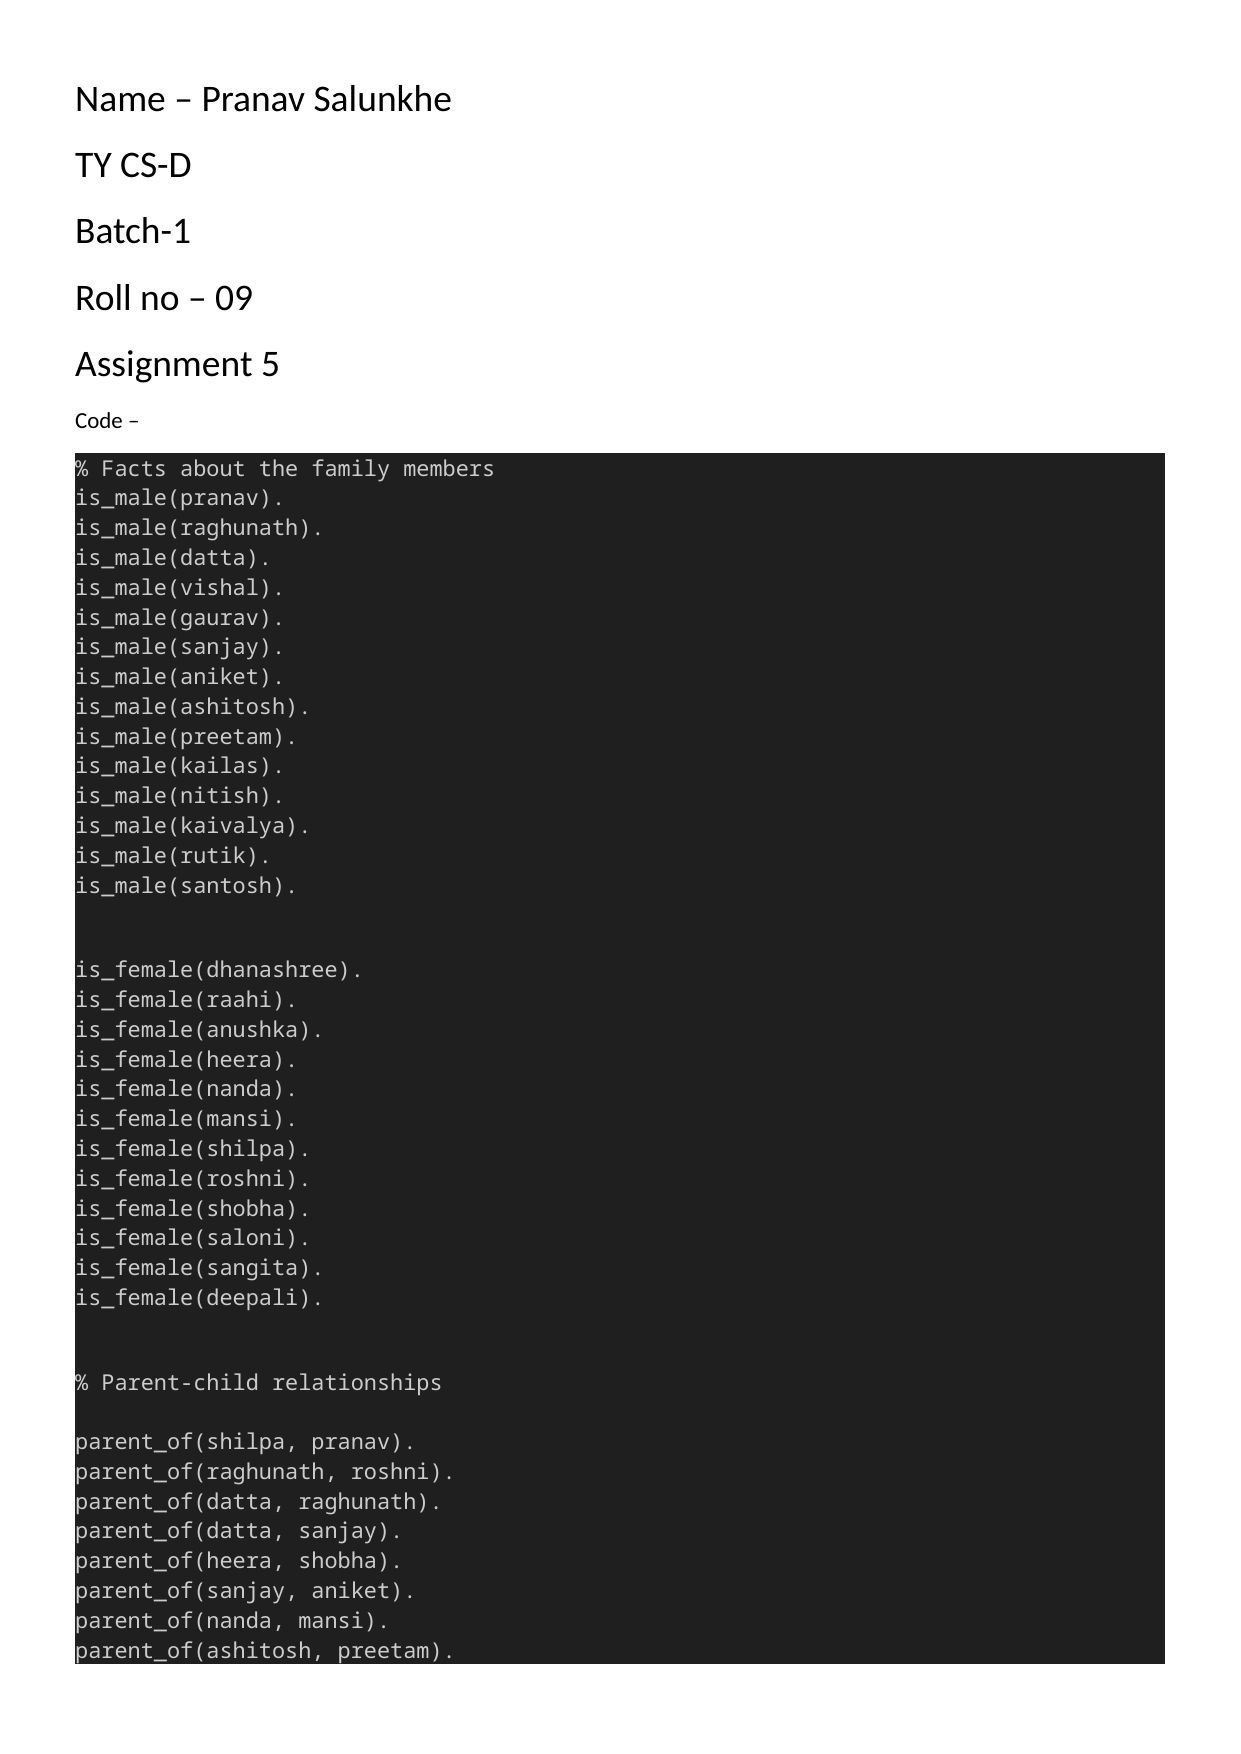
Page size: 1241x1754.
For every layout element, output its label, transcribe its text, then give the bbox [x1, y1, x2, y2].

text is_female(mansi). [75, 1103, 1165, 1133]
text % Facts about the family members [75, 453, 1165, 482]
text parent_of(raghunath, roshni). [75, 1456, 1165, 1486]
text is_female(nanda). [75, 1073, 1165, 1103]
text is_female(deepali). [75, 1282, 1165, 1312]
text Roll no – 09 [75, 273, 1165, 319]
text is_male(pranav). [75, 482, 1165, 512]
text is_male(kaivalya). [75, 810, 1165, 840]
text is_male(kailas). [75, 751, 1165, 780]
text parent_of(nanda, mansi). [75, 1605, 1165, 1635]
text parent_of(shilpa, pranav). [75, 1426, 1165, 1456]
text is_male(ashitosh). [75, 691, 1165, 721]
text is_male(gaurav). [75, 602, 1165, 631]
text % Parent-child relationships [75, 1367, 1165, 1396]
text is_male(aniket). [75, 661, 1165, 691]
text is_female(heera). [75, 1044, 1165, 1073]
text parent_of(heera, shobha). [75, 1545, 1165, 1575]
text parent_of(datta, sanjay). [75, 1516, 1165, 1545]
text parent_of(datta, raghunath). [75, 1486, 1165, 1516]
text is_male(rutik). [75, 840, 1165, 870]
text is_female(roshni). [75, 1163, 1165, 1193]
text is_male(santosh). [75, 870, 1165, 899]
text Assignment 5 [75, 339, 1165, 385]
text is_male(nitish). [75, 780, 1165, 810]
text Code – [75, 406, 1165, 434]
text TY CS-D [75, 141, 1165, 187]
text Name – Pranav Salunkhe [75, 75, 1165, 121]
text is_female(anushka). [75, 1014, 1165, 1044]
text is_male(raghunath). [75, 512, 1165, 542]
text Batch-1 [75, 207, 1165, 253]
text is_male(datta). [75, 542, 1165, 572]
text is_female(shobha). [75, 1193, 1165, 1222]
text parent_of(sanjay, aniket). [75, 1575, 1165, 1605]
text parent_of(ashitosh, preetam). [75, 1635, 1165, 1664]
text is_male(sanjay). [75, 631, 1165, 661]
text is_female(raahi). [75, 984, 1165, 1014]
text is_male(preetam). [75, 721, 1165, 751]
text is_female(shilpa). [75, 1133, 1165, 1163]
text is_female(dhanashree). [75, 954, 1165, 984]
text is_female(sangita). [75, 1252, 1165, 1282]
text is_male(vishal). [75, 572, 1165, 602]
text is_female(saloni). [75, 1222, 1165, 1252]
